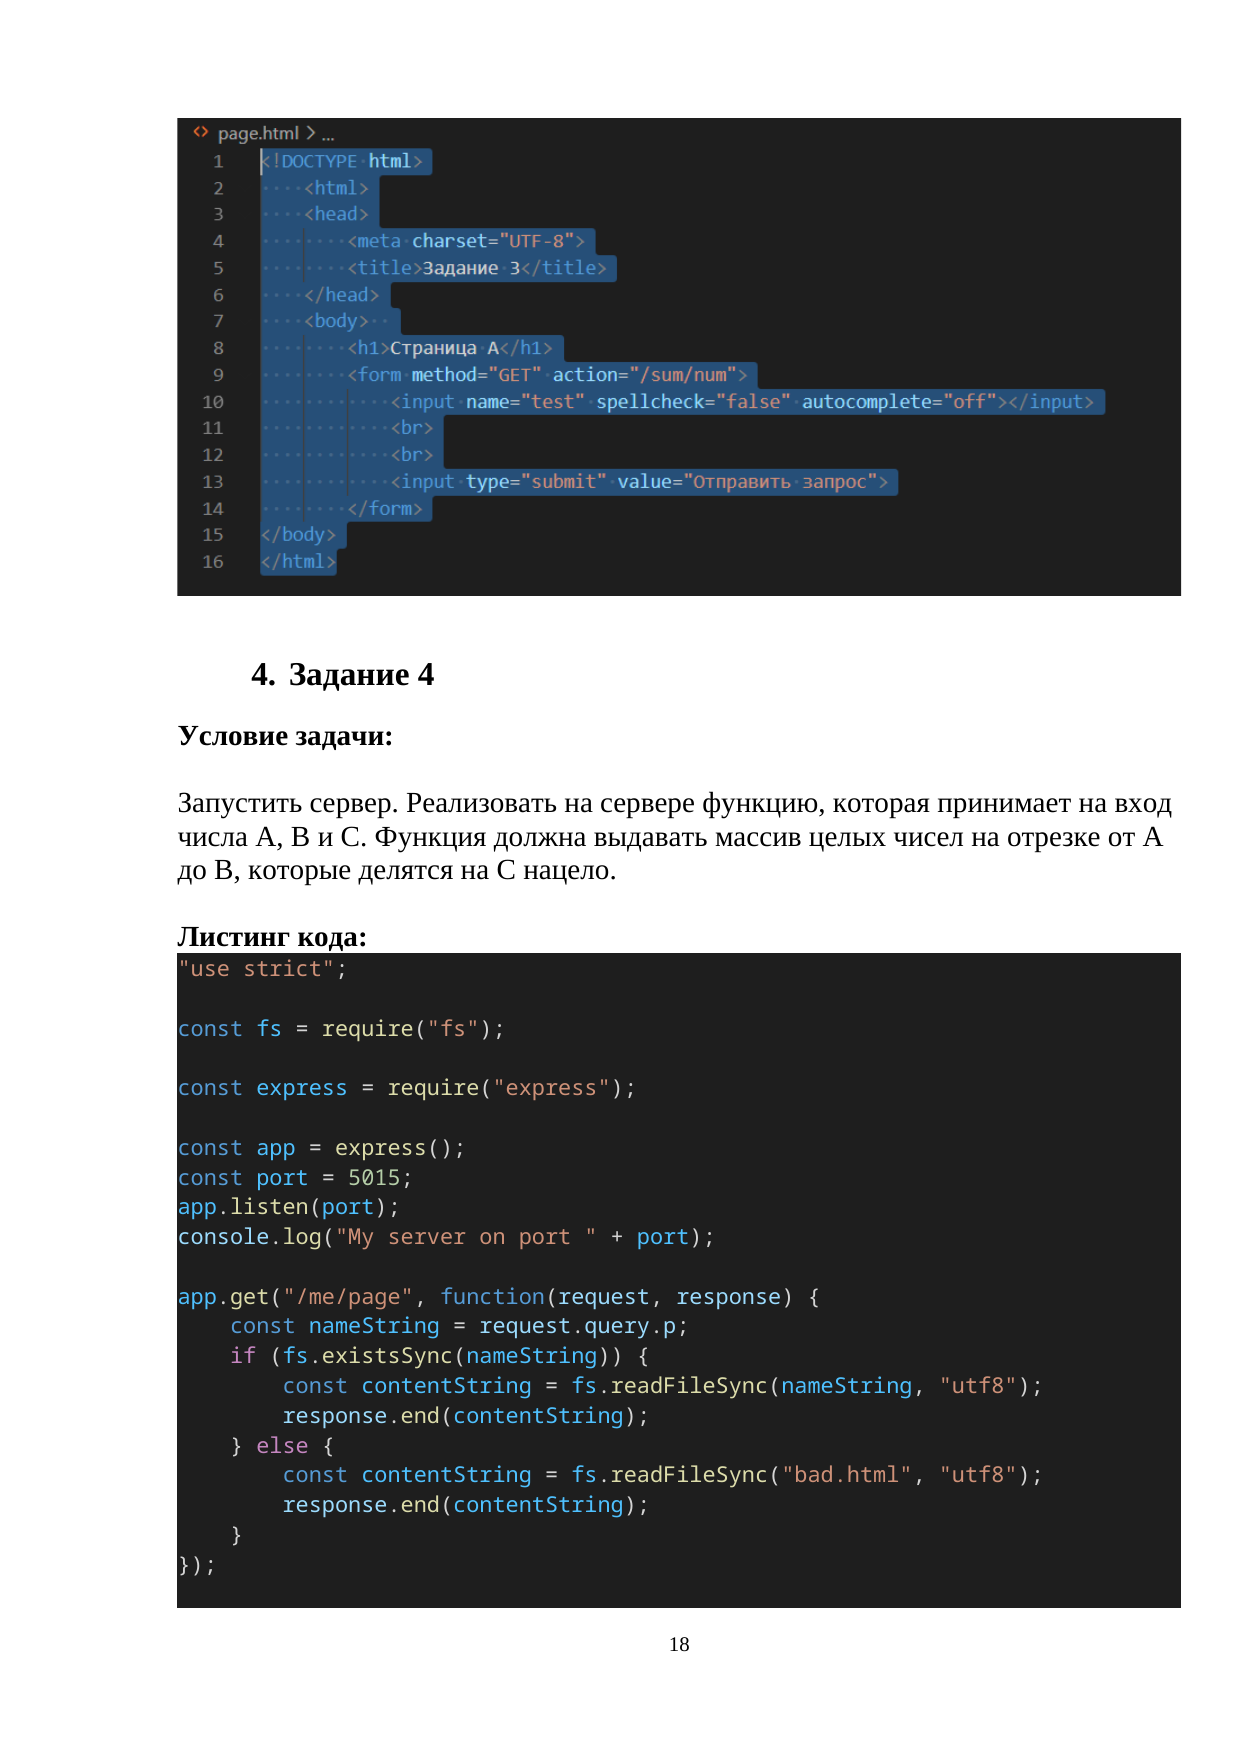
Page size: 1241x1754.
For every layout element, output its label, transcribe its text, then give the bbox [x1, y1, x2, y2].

text const contentString = fs.readFileSync("bad.html", "utf8"); [177, 1459, 1181, 1489]
text response.end(contentString); [177, 1489, 1181, 1519]
text const nameString = request.query.p; [177, 1311, 1181, 1340]
text console.log("My server on port " + port); [177, 1221, 1181, 1251]
subtitle Задание 4 [251, 654, 1181, 693]
text app.listen(port); [177, 1191, 1181, 1221]
text const contentString = fs.readFileSync(nameString, "utf8"); [177, 1370, 1181, 1400]
text Условие задачи: [177, 718, 1181, 752]
text Листинг кода: [177, 919, 1181, 953]
text const express = require("express"); [177, 1072, 1181, 1102]
text "use strict"; [177, 953, 1181, 983]
text } else { [177, 1430, 1181, 1459]
text const fs = require("fs"); [177, 1013, 1181, 1042]
text Запустить сервер. Реализовать на сервере функцию, которая принимает на вход числа A, B и C. Функция должна выдавать массив целых чисел на отрезке от A до B, которые делятся на C нацело. [177, 785, 1181, 886]
text }); [177, 1549, 1181, 1579]
text app.get("/me/page", function(request, response) { [177, 1281, 1181, 1311]
text } [177, 1519, 1181, 1549]
text const app = express(); [177, 1132, 1181, 1162]
text response.end(contentString); [177, 1400, 1181, 1430]
text if (fs.existsSync(nameString)) { [177, 1340, 1181, 1370]
text const port = 5015; [177, 1162, 1181, 1191]
picture [177, 118, 1182, 596]
